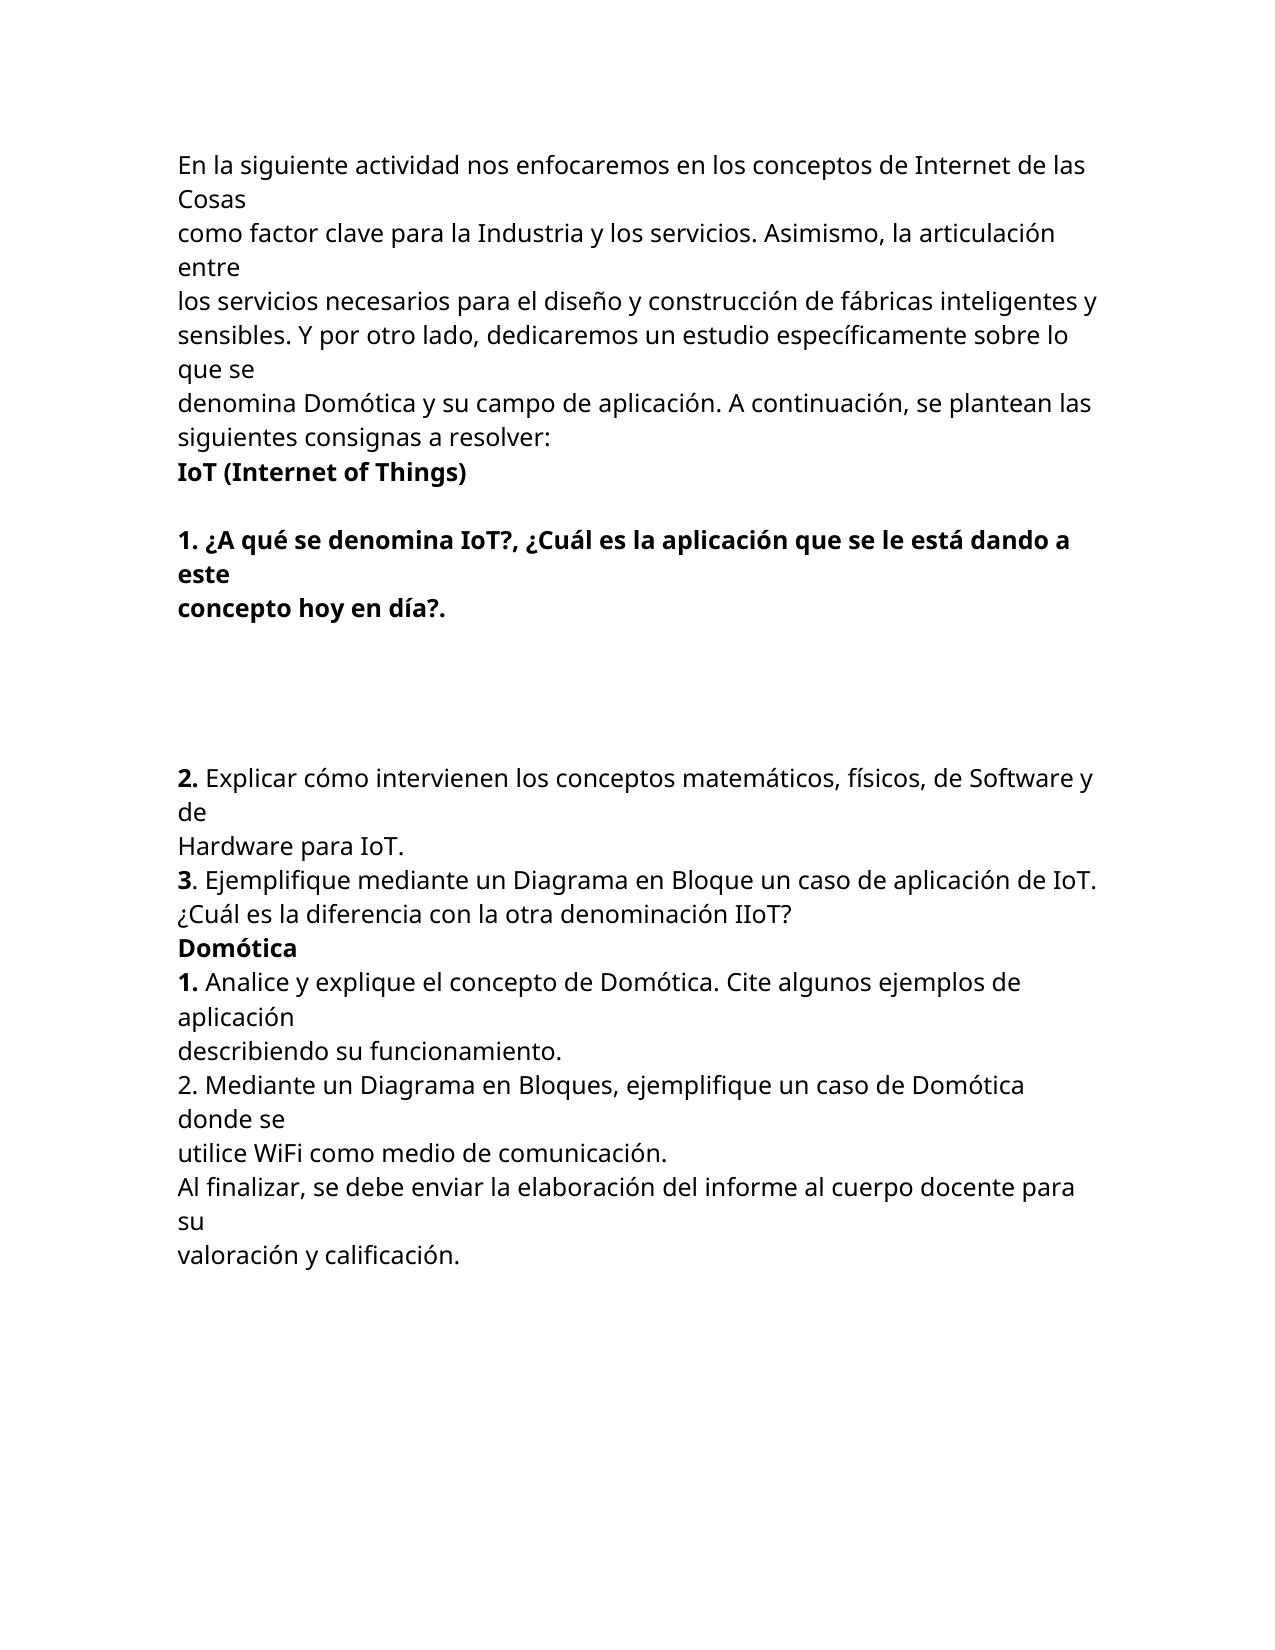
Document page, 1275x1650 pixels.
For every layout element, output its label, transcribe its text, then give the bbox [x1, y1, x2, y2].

text 2. Mediante un Diagrama en Bloques, ejemplifique un caso de Domótica donde se [177, 1067, 1098, 1135]
text como factor clave para la Industria y los servicios. Asimismo, la articulación entre [177, 216, 1098, 284]
text 1. ¿A qué se denomina IoT?, ¿Cuál es la aplicación que se le está dando a este [177, 522, 1098, 590]
text ¿Cuál es la diferencia con la otra denominación IIoT? [177, 897, 1098, 931]
text Domótica [177, 931, 1098, 965]
text 1. Analice y explique el concepto de Domótica. Cite algunos ejemplos de aplicación [177, 965, 1098, 1033]
text siguientes consignas a resolver: [177, 420, 1098, 454]
text denomina Domótica y su campo de aplicación. A continuación, se plantean las [177, 386, 1098, 420]
text Hardware para IoT. [177, 829, 1098, 863]
text concepto hoy en día?. [177, 590, 1098, 624]
text IoT (Internet of Things) [177, 454, 1098, 488]
text 3. Ejemplifique mediante un Diagrama en Bloque un caso de aplicación de IoT. [177, 863, 1098, 897]
text valoración y calificación. [177, 1238, 1098, 1272]
text utilice WiFi como medio de comunicación. [177, 1135, 1098, 1169]
text 2. Explicar cómo intervienen los conceptos matemáticos, físicos, de Software y de [177, 761, 1098, 829]
text Al finalizar, se debe enviar la elaboración del informe al cuerpo docente para su [177, 1169, 1098, 1238]
text los servicios necesarios para el diseño y construcción de fábricas inteligentes y [177, 284, 1098, 318]
text describiendo su funcionamiento. [177, 1033, 1098, 1067]
text sensibles. Y por otro lado, dedicaremos un estudio específicamente sobre lo que se [177, 318, 1098, 386]
text En la siguiente actividad nos enfocaremos en los conceptos de Internet de las Cosas [177, 148, 1098, 216]
